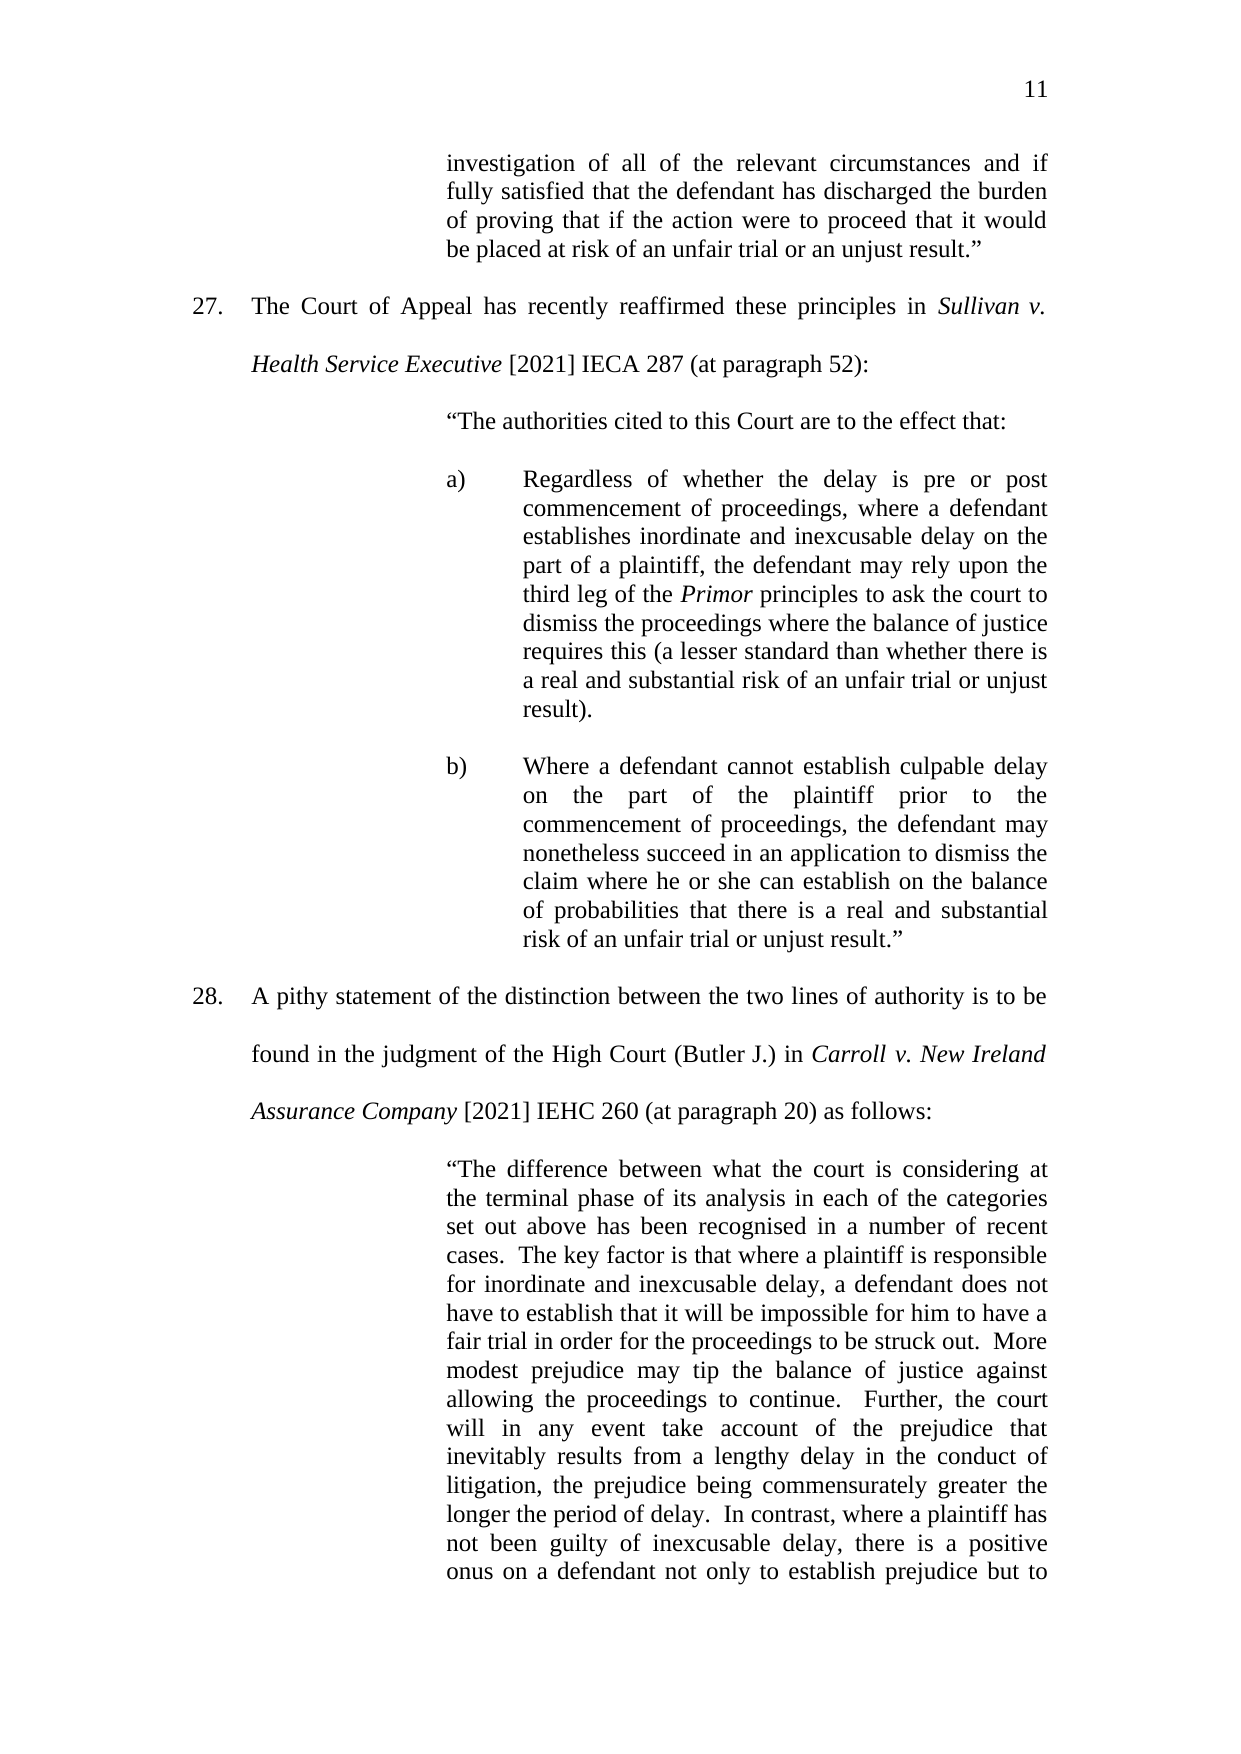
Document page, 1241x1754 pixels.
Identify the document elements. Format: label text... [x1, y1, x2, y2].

text “The authorities cited to this Court are to the effect that: [446, 406, 1048, 435]
text a) Regardless of whether the delay is pre or post commencement of proceedings, where a defendant establishes inordinate and inexcusable delay on the part of a plaintiff, the defendant may rely upon the third leg of the Primor principles to ask the court to dismiss the proceedings where the balance of justice requires this (a lesser standard than whether there is a real and substantial risk of an unfair trial or unjust result). [446, 464, 1048, 723]
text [446, 148, 1048, 263]
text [446, 1154, 1048, 1585]
text The Court of Appeal has recently reaffirmed these principles in Sullivan v. Health Service Executive [2021] IECA 287 (at paragraph 52): [192, 291, 1048, 378]
text b) Where a defendant cannot establish culpable delay on the part of the plaintiff prior to the commencement of proceedings, the defendant may nonetheless succeed in an application to dismiss the claim where he or she can establish on the balance of probabilities that there is a real and substantial risk of an unfair trial or unjust result.” [446, 751, 1048, 953]
text A pithy statement of the distinction between the two lines of authority is to be found in the judgment of the High Court (Butler J.) in Carroll v. New Ireland Assurance Company [2021] IEHC 260 (at paragraph 20) as follows: [192, 981, 1048, 1125]
